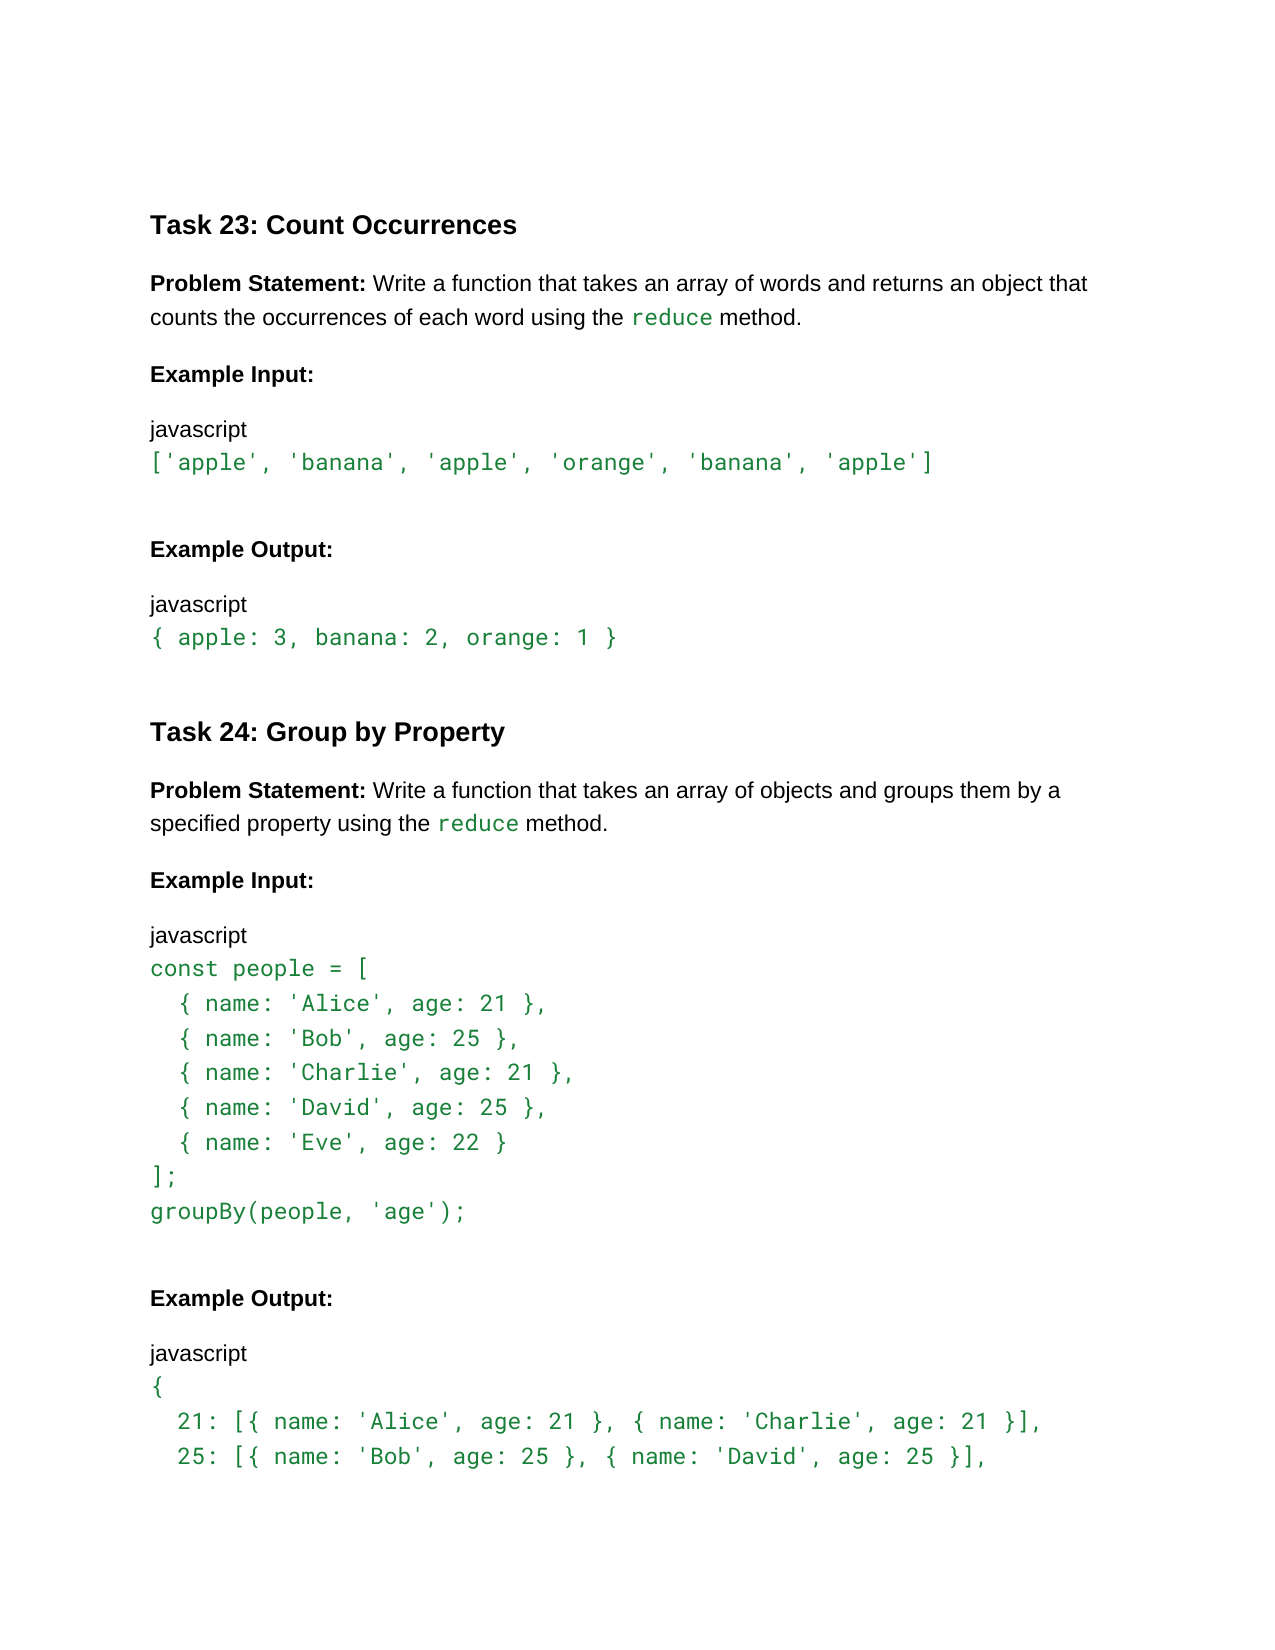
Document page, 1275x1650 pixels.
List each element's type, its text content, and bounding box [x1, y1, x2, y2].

text javascript [150, 416, 1125, 442]
text Example Output: [150, 1285, 1125, 1312]
subtitle Task 23: Count Occurrences [150, 209, 1125, 241]
text Problem Statement: Write a function that takes an array of words and returns an object that counts the occurrences of each word using the reduce method. [150, 270, 1125, 331]
text { name: 'Eve', age: 22 } [150, 1126, 1125, 1156]
text 25: [{ name: 'Bob', age: 25 }, { name: 'David', age: 25 }], [150, 1440, 1125, 1470]
text Example Input: [150, 867, 1125, 893]
text ['apple', 'banana', 'apple', 'orange', 'banana', 'apple'] [150, 446, 1125, 476]
text { name: 'Bob', age: 25 }, [150, 1022, 1125, 1052]
text Problem Statement: Write a function that takes an array of objects and groups them by a specified property using the reduce method. [150, 777, 1125, 838]
text groupBy(people, 'age'); [150, 1195, 1125, 1226]
text ]; [150, 1161, 1125, 1191]
subtitle Task 24: Group by Property [150, 716, 1125, 747]
text { name: 'Charlie', age: 21 }, [150, 1057, 1125, 1087]
text Example Input: [150, 361, 1125, 387]
text Example Output: [150, 536, 1125, 562]
text javascript [150, 591, 1125, 618]
text { name: 'David', age: 25 }, [150, 1091, 1125, 1121]
text javascript [150, 1340, 1125, 1367]
text { name: 'Alice', age: 21 }, [150, 987, 1125, 1017]
text const people = [ [150, 952, 1125, 983]
text javascript [150, 922, 1125, 949]
text { [150, 1371, 1125, 1401]
text { apple: 3, banana: 2, orange: 1 } [150, 622, 1125, 652]
text 21: [{ name: 'Alice', age: 21 }, { name: 'Charlie', age: 21 }], [150, 1405, 1125, 1436]
